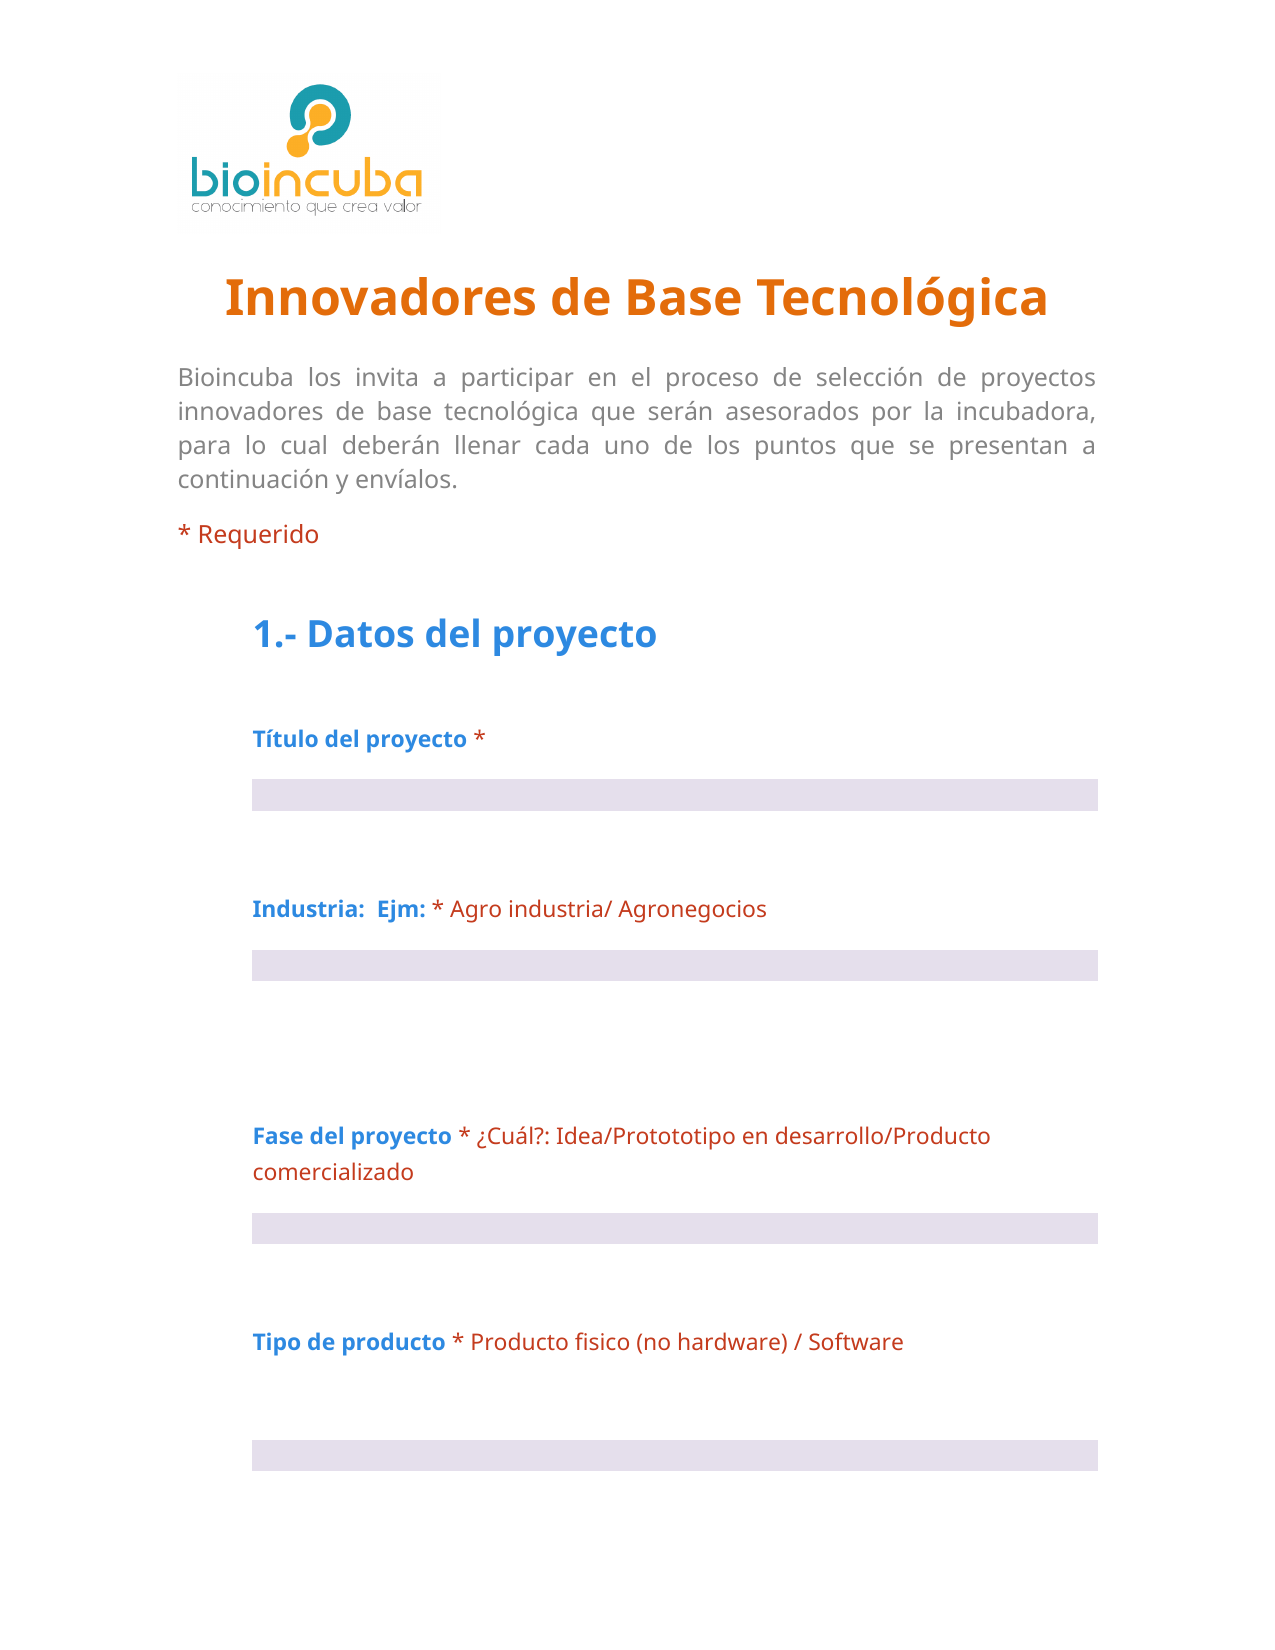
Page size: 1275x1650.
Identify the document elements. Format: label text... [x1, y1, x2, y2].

text Tipo de producto * Producto fisico (no hardware) / Software [252, 1326, 1098, 1357]
picture [177, 73, 442, 234]
text Innovadores de Base Tecnológica [177, 262, 1098, 330]
text Bioincuba los invita a participar en el proceso de selección de proyectos innovadores de base tecnológica que serán asesorados por la incubadora, para lo cual deberán llenar cada uno de los puntos que se presentan a continuación y envíalos. [177, 359, 1098, 496]
text Fase del proyecto * ¿Cuál?: Idea/Protototipo en desarrollo/Producto comercializado [252, 1120, 1098, 1187]
text * Requerido [177, 516, 1098, 550]
text Título del proyecto * [252, 723, 1098, 754]
subtitle 1.- Datos del proyecto [252, 607, 1098, 658]
text Industria: Ejm: * Agro industria/ Agronegocios [252, 893, 1098, 924]
